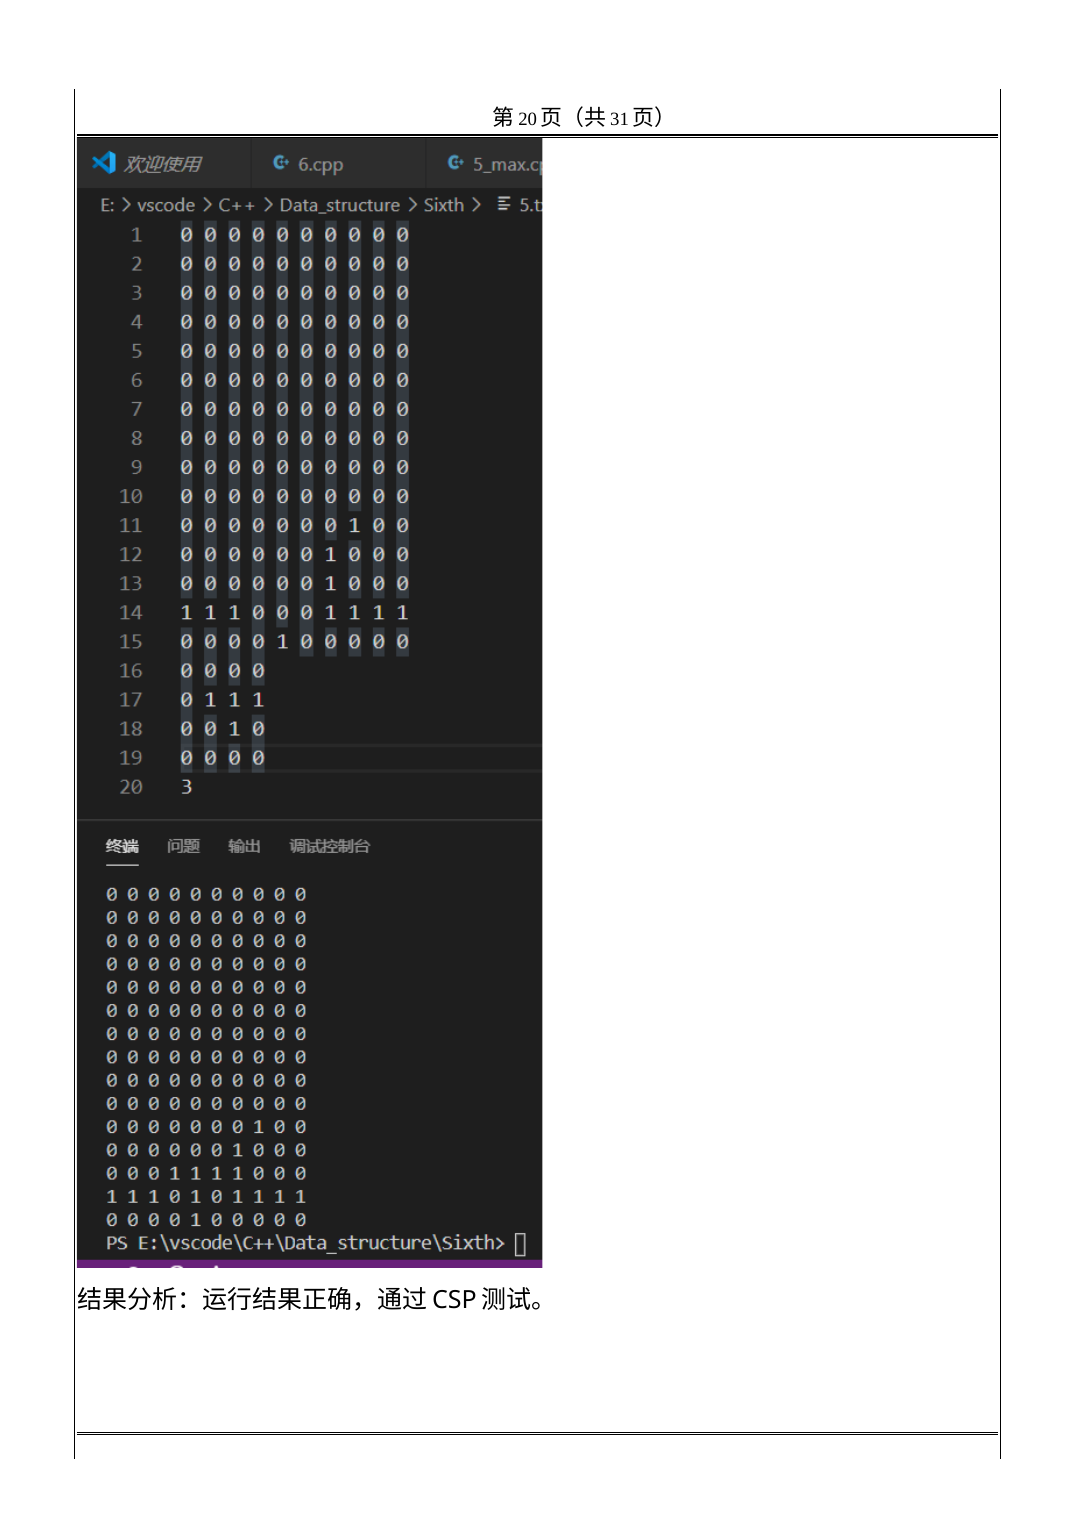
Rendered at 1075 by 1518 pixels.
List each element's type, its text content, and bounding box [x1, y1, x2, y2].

picture [76, 137, 543, 1268]
text 结果分析：运行结果正确，通过CSP测试。 [77, 1280, 998, 1316]
